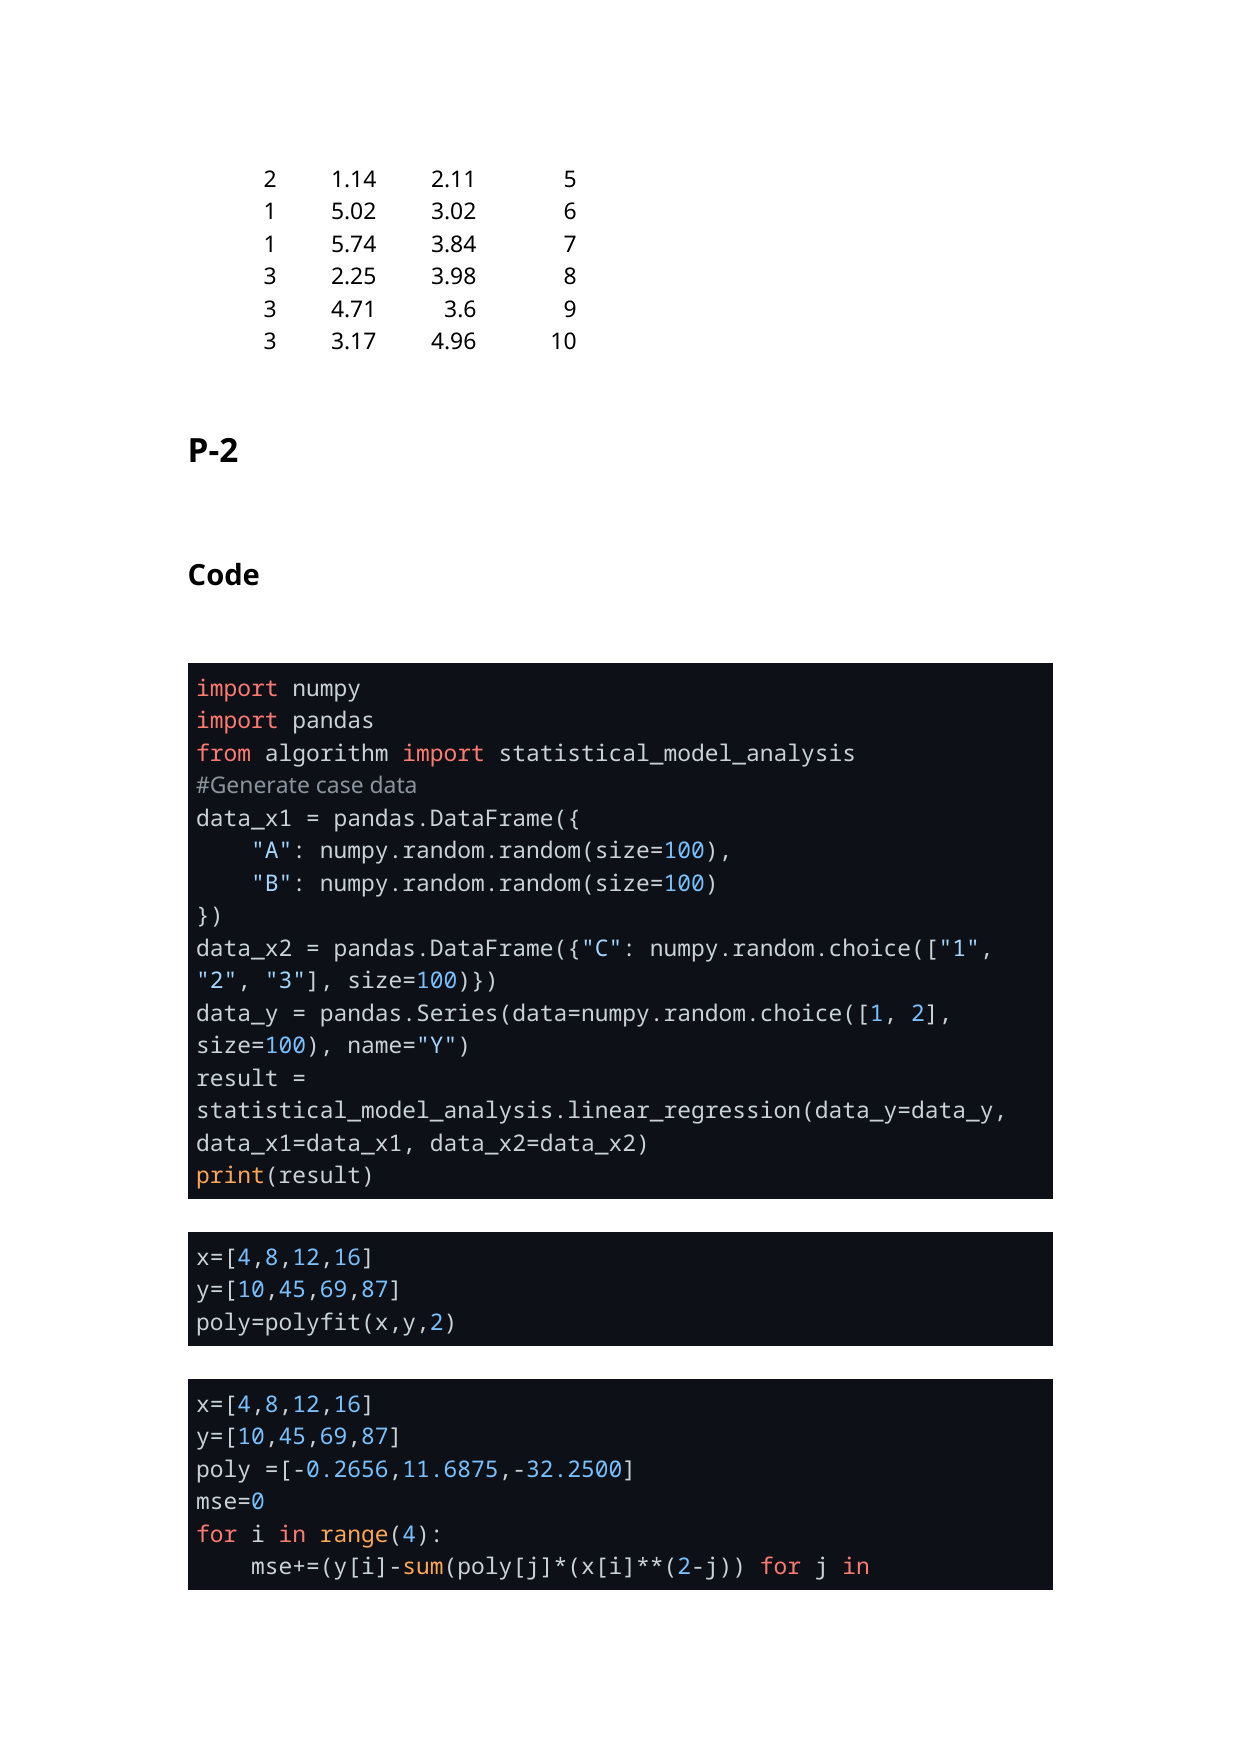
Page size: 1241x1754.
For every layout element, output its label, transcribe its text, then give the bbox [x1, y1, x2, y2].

subtitle P-2 [187, 417, 1053, 482]
table_cell 5.74 [288, 227, 387, 259]
table_cell 2.25 [288, 260, 387, 292]
table_cell 8 [488, 260, 587, 292]
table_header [188, 1379, 1053, 1590]
table_cell 10 [488, 325, 587, 357]
subtitle Code [187, 542, 1053, 607]
table_header import numpy import pandas from algorithm import statistical_model_analysis #Generate case data data_x1 = pandas.DataFrame({ "A": numpy.random.random(size=100), "B": numpy.random.random(size=100) }) data_x2 = pandas.DataFrame({"C": numpy.random.choice(["1", "2", "3"], size=100)}) data_y = pandas.Series(data=numpy.random.choice([1, 2], size=100), name="Y") result = statistical_model_analysis.linear_regression(data_y=data_y, data_x1=data_x1, data_x2=data_x2) print(result) [188, 663, 1053, 1199]
table_cell 3.84 [388, 227, 487, 259]
table_cell 1 [188, 227, 287, 259]
table_cell 7 [488, 227, 587, 259]
table_cell 1 [188, 195, 287, 227]
table_cell 6 [488, 195, 587, 227]
table_cell 2 [188, 162, 287, 194]
table_cell 3 [188, 260, 287, 292]
table_cell 3.17 [288, 325, 387, 357]
table_cell 3 [188, 292, 287, 324]
table_cell 5.02 [288, 195, 387, 227]
table_cell 5 [488, 162, 587, 194]
table_cell 2.11 [388, 162, 487, 194]
table_cell 3.02 [388, 195, 487, 227]
table_cell 3.6 [388, 292, 487, 324]
table_cell 1.14 [288, 162, 387, 194]
table_header x=[4,8,12,16] y=[10,45,69,87] poly=polyfit(x,y,2) [188, 1232, 1053, 1346]
table_cell 9 [488, 292, 587, 324]
table_cell 4.96 [388, 325, 487, 357]
table_cell 3 [188, 325, 287, 357]
table_cell 3.98 [388, 260, 487, 292]
table_cell 4.71 [288, 292, 387, 324]
